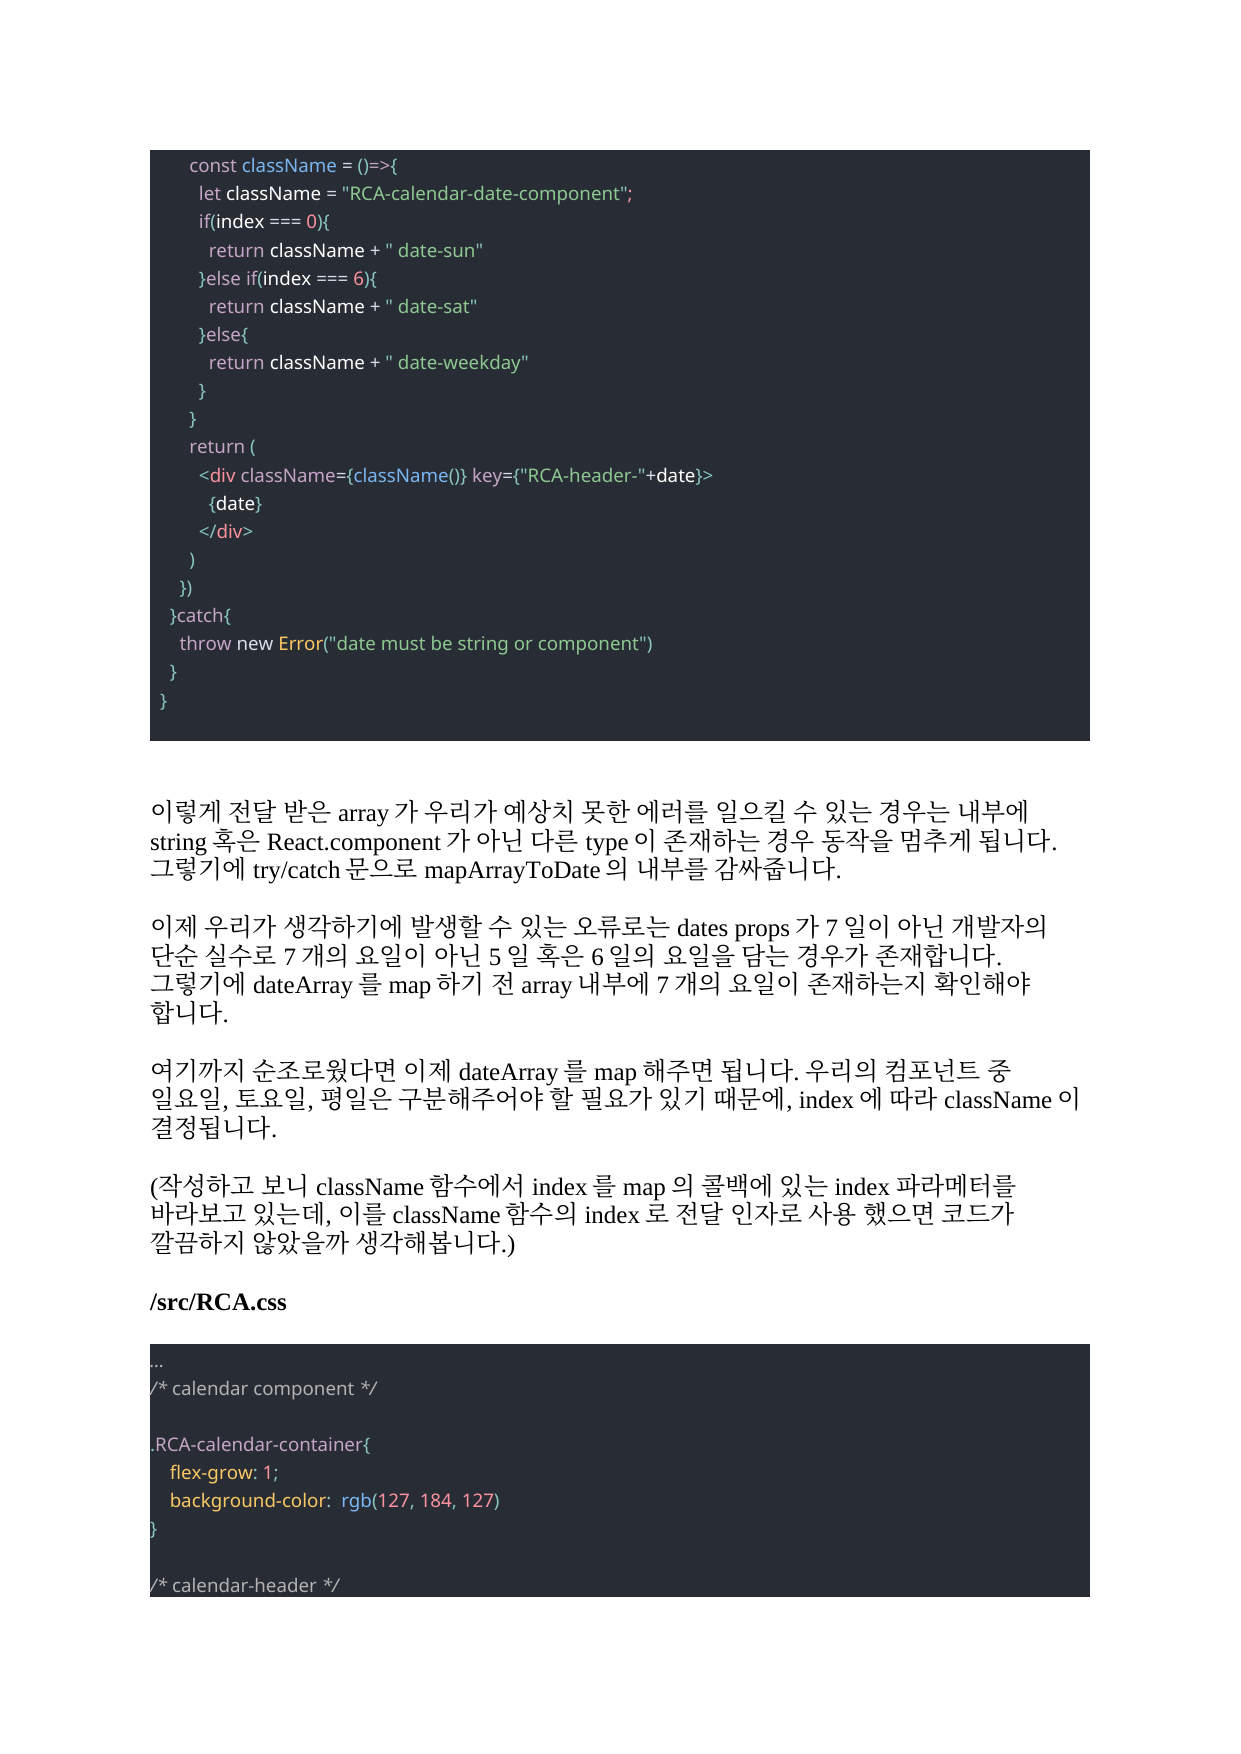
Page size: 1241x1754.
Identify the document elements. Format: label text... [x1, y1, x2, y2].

text </div> [150, 516, 1090, 544]
text (작성하고 보니 className함수에서 index를 map의 콜백에 있는 index 파라메터를 바라보고 있는데, 이를 className함수의 index로 전달 인자로 사용 했으면 코드가 깔끔하지 않았을까 생각해봅니다.) [150, 1172, 1090, 1258]
text .RCA-calendar-container{ [150, 1429, 1090, 1457]
text }else{ [150, 319, 1090, 347]
text {date} [150, 487, 1090, 516]
text } [150, 656, 1090, 684]
text } [150, 375, 1090, 403]
text } [150, 1513, 1090, 1541]
text /* calendar-header */ [150, 1569, 1090, 1597]
text const className = ()=>{ [150, 150, 1090, 178]
text throw new Error("date must be string or component") [150, 628, 1090, 656]
text return className + " date-sat" [150, 291, 1090, 319]
text background-color: rgb(127, 184, 127) [150, 1485, 1090, 1513]
text let className = "RCA-calendar-date-component"; [150, 178, 1090, 206]
text if(index === 0){ [150, 206, 1090, 234]
text ) [150, 544, 1090, 572]
text }) [150, 572, 1090, 600]
text return className + " date-weekday" [150, 347, 1090, 375]
text }else if(index === 6){ [150, 262, 1090, 291]
text /* calendar component */ [150, 1372, 1090, 1401]
text } [150, 403, 1090, 431]
text return ( [150, 431, 1090, 459]
text }catch{ [150, 600, 1090, 628]
text return className + " date-sun" [150, 234, 1090, 262]
text 이제 우리가 생각하기에 발생할 수 있는 오류로는 dates props가 7일이 아닌 개발자의 단순 실수로 7개의 요일이 아닌 5일 혹은 6일의 요일을 담는 경우가 존재합니다. 그렇기에 dateArray를 map하기 전 array내부에 7개의 요일이 존재하는지 확인해야 합니다. [150, 913, 1090, 1028]
text <div className={className()} key={"RCA-header-"+date}> [150, 459, 1090, 487]
text flex-grow: 1; [150, 1457, 1090, 1485]
text … [150, 1344, 1090, 1372]
text 여기까지 순조로웠다면 이제 dateArray를 map해주면 됩니다. 우리의 컴포넌트 중 일요일, 토요일, 평일은 구분해주어야 할 필요가 있기 때문에, index에 따라 className이 결정됩니다. [150, 1057, 1090, 1143]
text 이렇게 전달 받은 array가 우리가 예상치 못한 에러를 일으킬 수 있는 경우는 내부에 string혹은 React.component가 아닌 다른 type이 존재하는 경우 동작을 멈추게 됩니다. 그렇기에 try/catch문으로 mapArrayToDate의 내부를 감싸줍니다. [150, 798, 1090, 884]
text /src/RCA.css [150, 1287, 1090, 1316]
text } [150, 684, 1090, 712]
